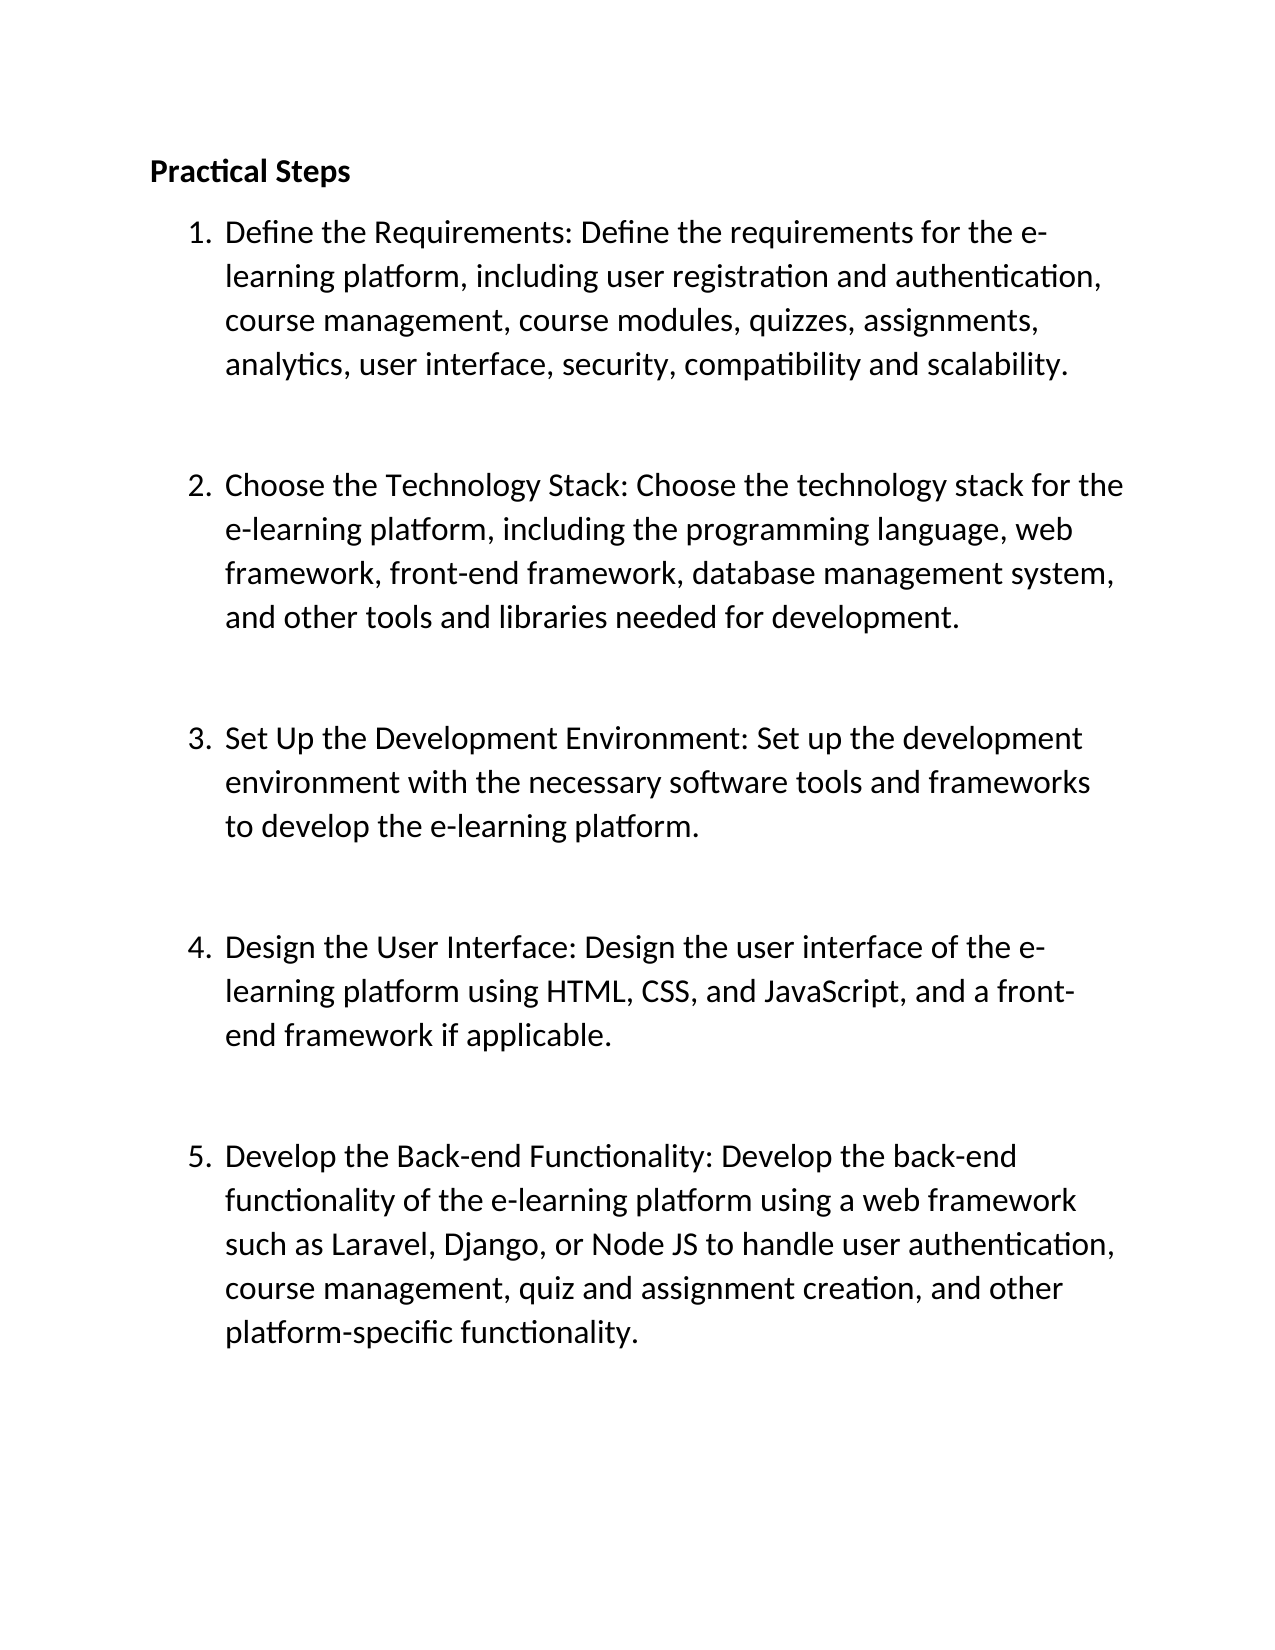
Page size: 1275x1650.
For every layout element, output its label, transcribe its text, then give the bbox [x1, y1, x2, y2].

list Develop the Back-end Functionality: Develop the back-end functionality of the e-learning platform using a web framework such as Laravel, Django, or Node JS to handle user authentication, course management, quiz and assignment creation, and other platform-specific functionality. [187, 1135, 1125, 1352]
list Design the User Interface: Design the user interface of the e-learning platform using HTML, CSS, and JavaScript, and a front-end framework if applicable. [187, 926, 1125, 1055]
text Practical Steps [150, 150, 1125, 191]
list Define the Requirements: Define the requirements for the e-learning platform, including user registration and authentication, course management, course modules, quizzes, assignments, analytics, user interface, security, compatibility and scalability. [187, 211, 1125, 383]
list Choose the Technology Stack: Choose the technology stack for the e-learning platform, including the programming language, web framework, front-end framework, database management system, and other tools and libraries needed for development. [187, 464, 1125, 636]
list Set Up the Development Environment: Set up the development environment with the necessary software tools and frameworks to develop the e-learning platform. [187, 717, 1125, 846]
